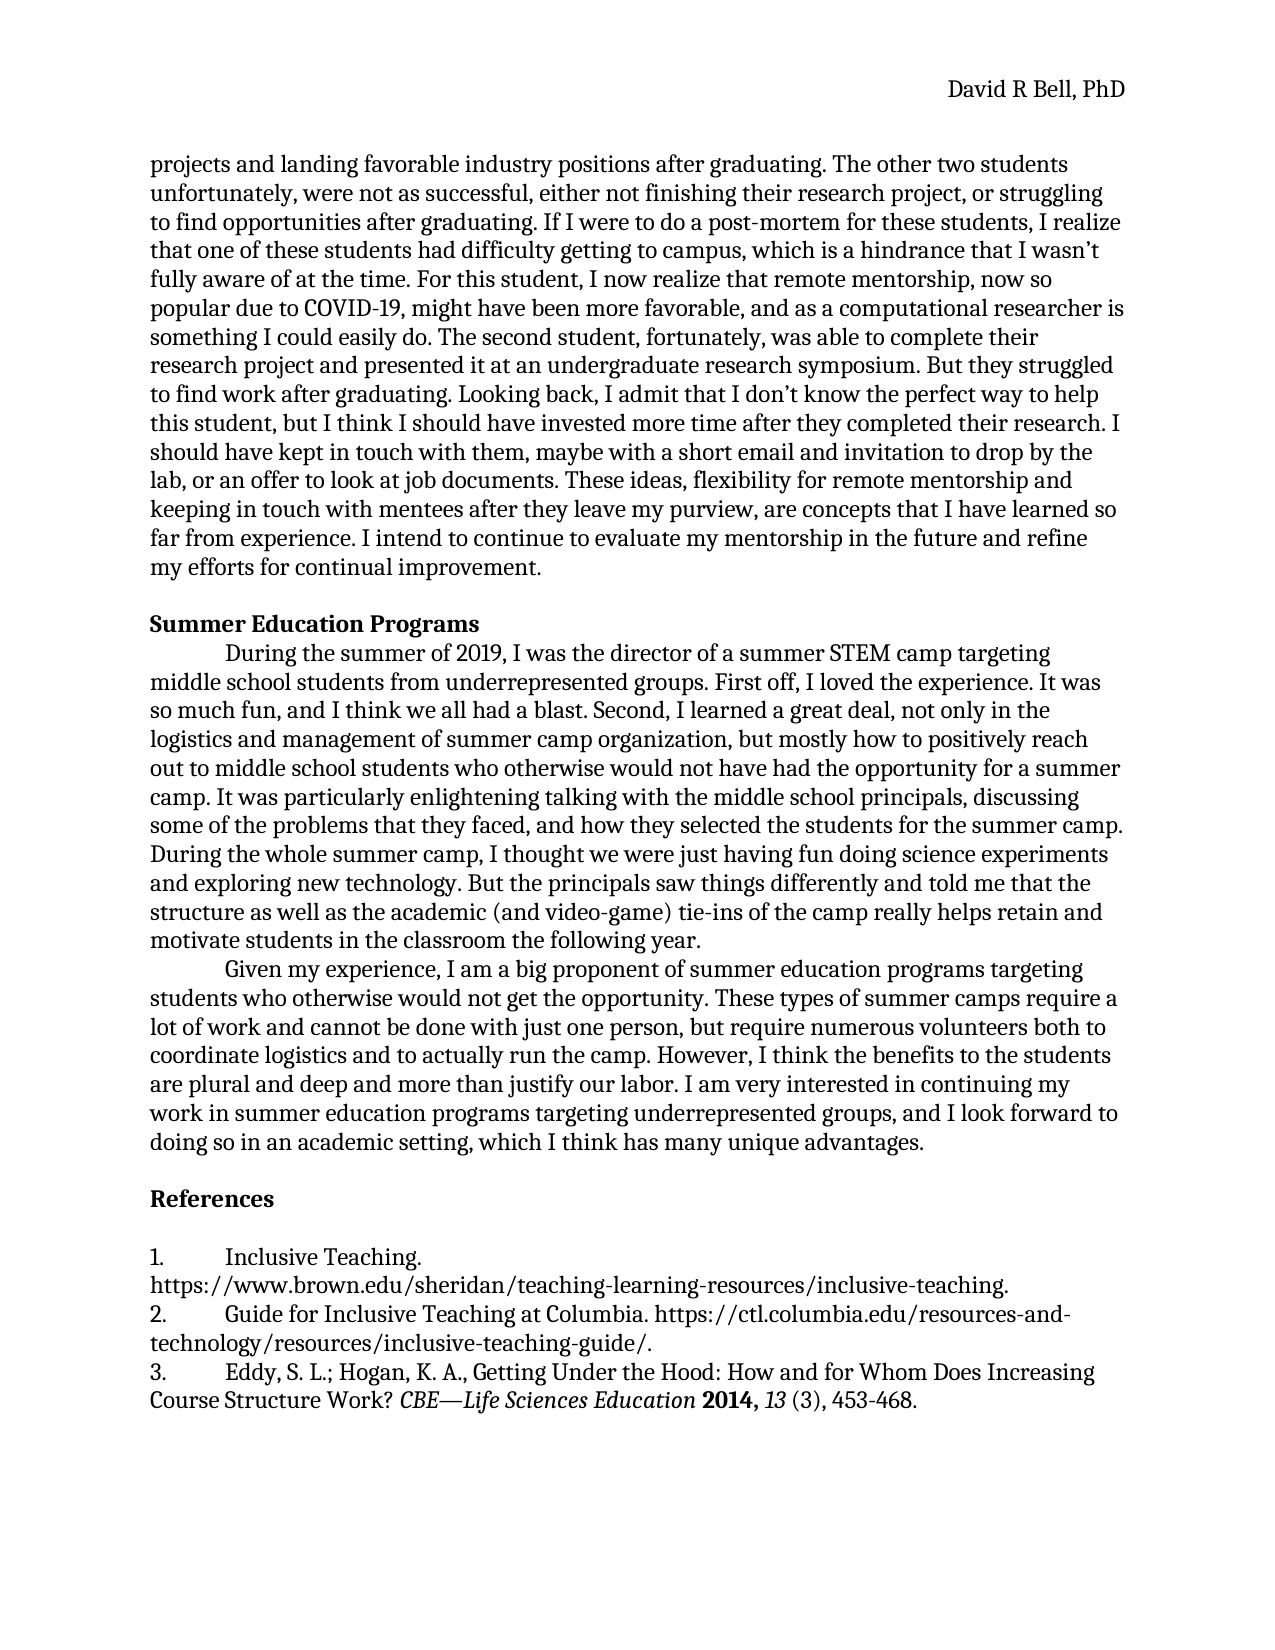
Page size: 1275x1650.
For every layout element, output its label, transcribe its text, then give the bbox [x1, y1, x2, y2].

text 3. Eddy, S. L.; Hogan, K. A., Getting Under the Hood: How and for Whom Does Increasing Course Structure Work? CBE—Life Sciences Education 2014, 13 (3), 453-468. [150, 1357, 1125, 1415]
text 2. Guide for Inclusive Teaching at Columbia. https://ctl.columbia.edu/resources-and-technology/resources/inclusive-teaching-guide/. [150, 1300, 1125, 1357]
text During the summer of 2019, I was the director of a summer STEM camp targeting middle school students from underrepresented groups. First off, I loved the experience. It was so much fun, and I think we all had a blast. Second, I learned a great deal, not only in the logistics and management of summer camp organization, but mostly how to positively reach out to middle school students who otherwise would not have had the opportunity for a summer camp. It was particularly enlightening talking with the middle school principals, discussing some of the problems that they faced, and how they selected the students for the summer camp. During the whole summer camp, I thought we were just having fun doing science experiments and exploring new technology. But the principals saw things differently and told me that the structure as well as the academic (and video-game) tie-ins of the camp really helps retain and motivate students in the classroom the following year. [150, 639, 1125, 955]
text Summer Education Programs [150, 610, 1125, 639]
text References [150, 1185, 1125, 1214]
text Given my experience, I am a big proponent of summer education programs targeting students who otherwise would not get the opportunity. These types of summer camps require a lot of work and cannot be done with just one person, but require numerous volunteers both to coordinate logistics and to actually run the camp. However, I think the benefits to the students are plural and deep and more than justify our labor. I am very interested in continuing my work in summer education programs targeting underrepresented groups, and I look forward to doing so in an academic setting, which I think has many unique advantages. [150, 955, 1125, 1156]
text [150, 150, 1125, 581]
text 1. Inclusive Teaching. https://www.brown.edu/sheridan/teaching-learning-resources/inclusive-teaching. [150, 1242, 1125, 1300]
